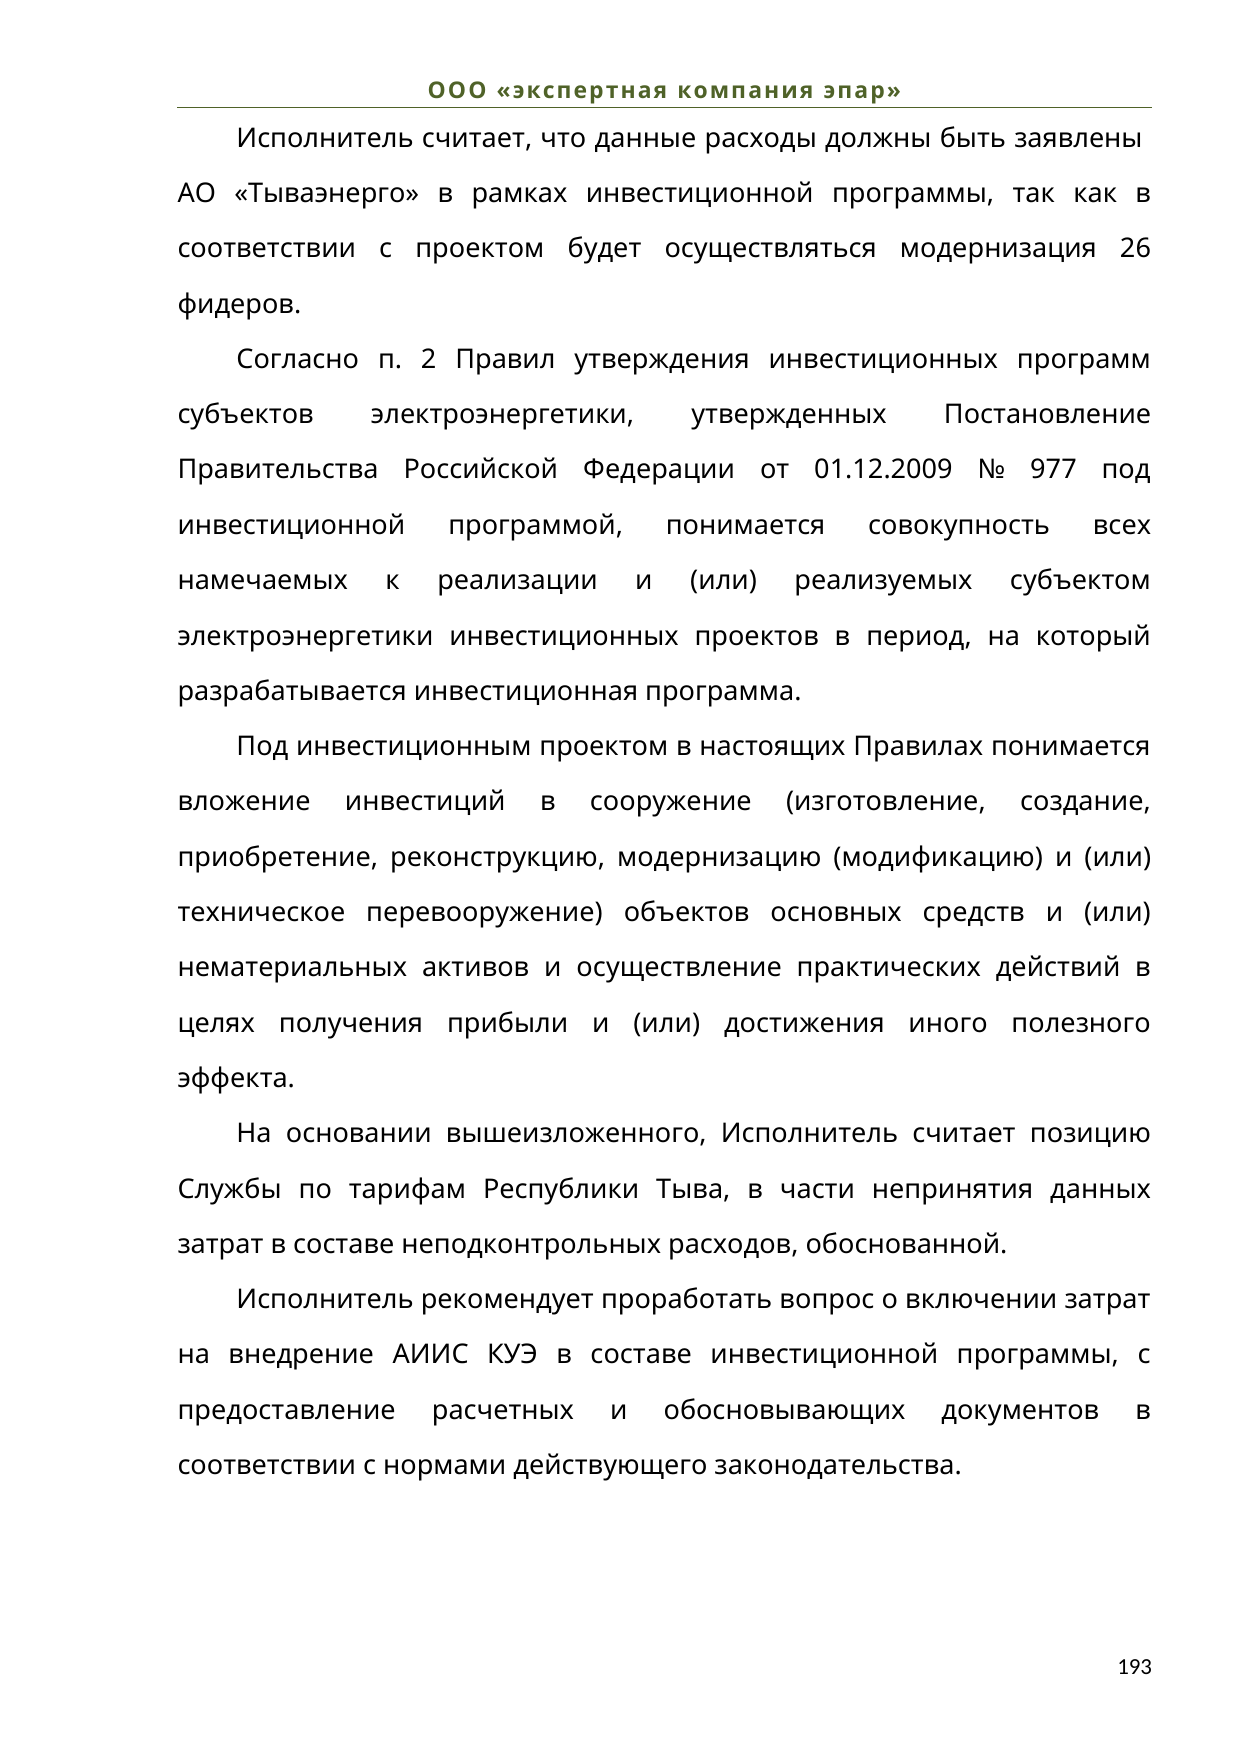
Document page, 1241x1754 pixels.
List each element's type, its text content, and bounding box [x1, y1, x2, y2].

text Исполнитель рекомендует проработать вопрос о включении затрат на внедрение АИИС КУЭ в составе инвестиционной программы, с предоставление расчетных и обосновывающих документов в соответствии с нормами действующего законодательства. [177, 1280, 1152, 1482]
text Под инвестиционным проектом в настоящих Правилах понимается вложение инвестиций в сооружение (изготовление, создание, приобретение, реконструкцию, модернизацию (модификацию) и (или) техническое перевооружение) объектов основных средств и (или) нематериальных активов и осуществление практических действий в целях получения прибыли и (или) достижения иного полезного эффекта. [177, 727, 1152, 1095]
text Исполнитель считает, что данные расходы должны быть заявлены АО «Тываэнерго» в рамках инвестиционной программы, так как в соответствии с проектом будет осуществляться модернизация 26 фидеров. [177, 118, 1152, 321]
text На основании вышеизложенного, Исполнитель считает позицию Службы по тарифам Республики Тыва, в части непринятия данных затрат в составе неподконтрольных расходов, обоснованной. [177, 1114, 1152, 1261]
text Согласно п. 2 Правил утверждения инвестиционных программ субъектов электроэнергетики, утвержденных Постановление Правительства Российской Федерации от 01.12.2009 № 977 под инвестиционной программой, понимается совокупность всех намечаемых к реализации и (или) реализуемых субъектом электроэнергетики инвестиционных проектов в период, на который разрабатывается инвестиционная программа. [177, 339, 1152, 708]
